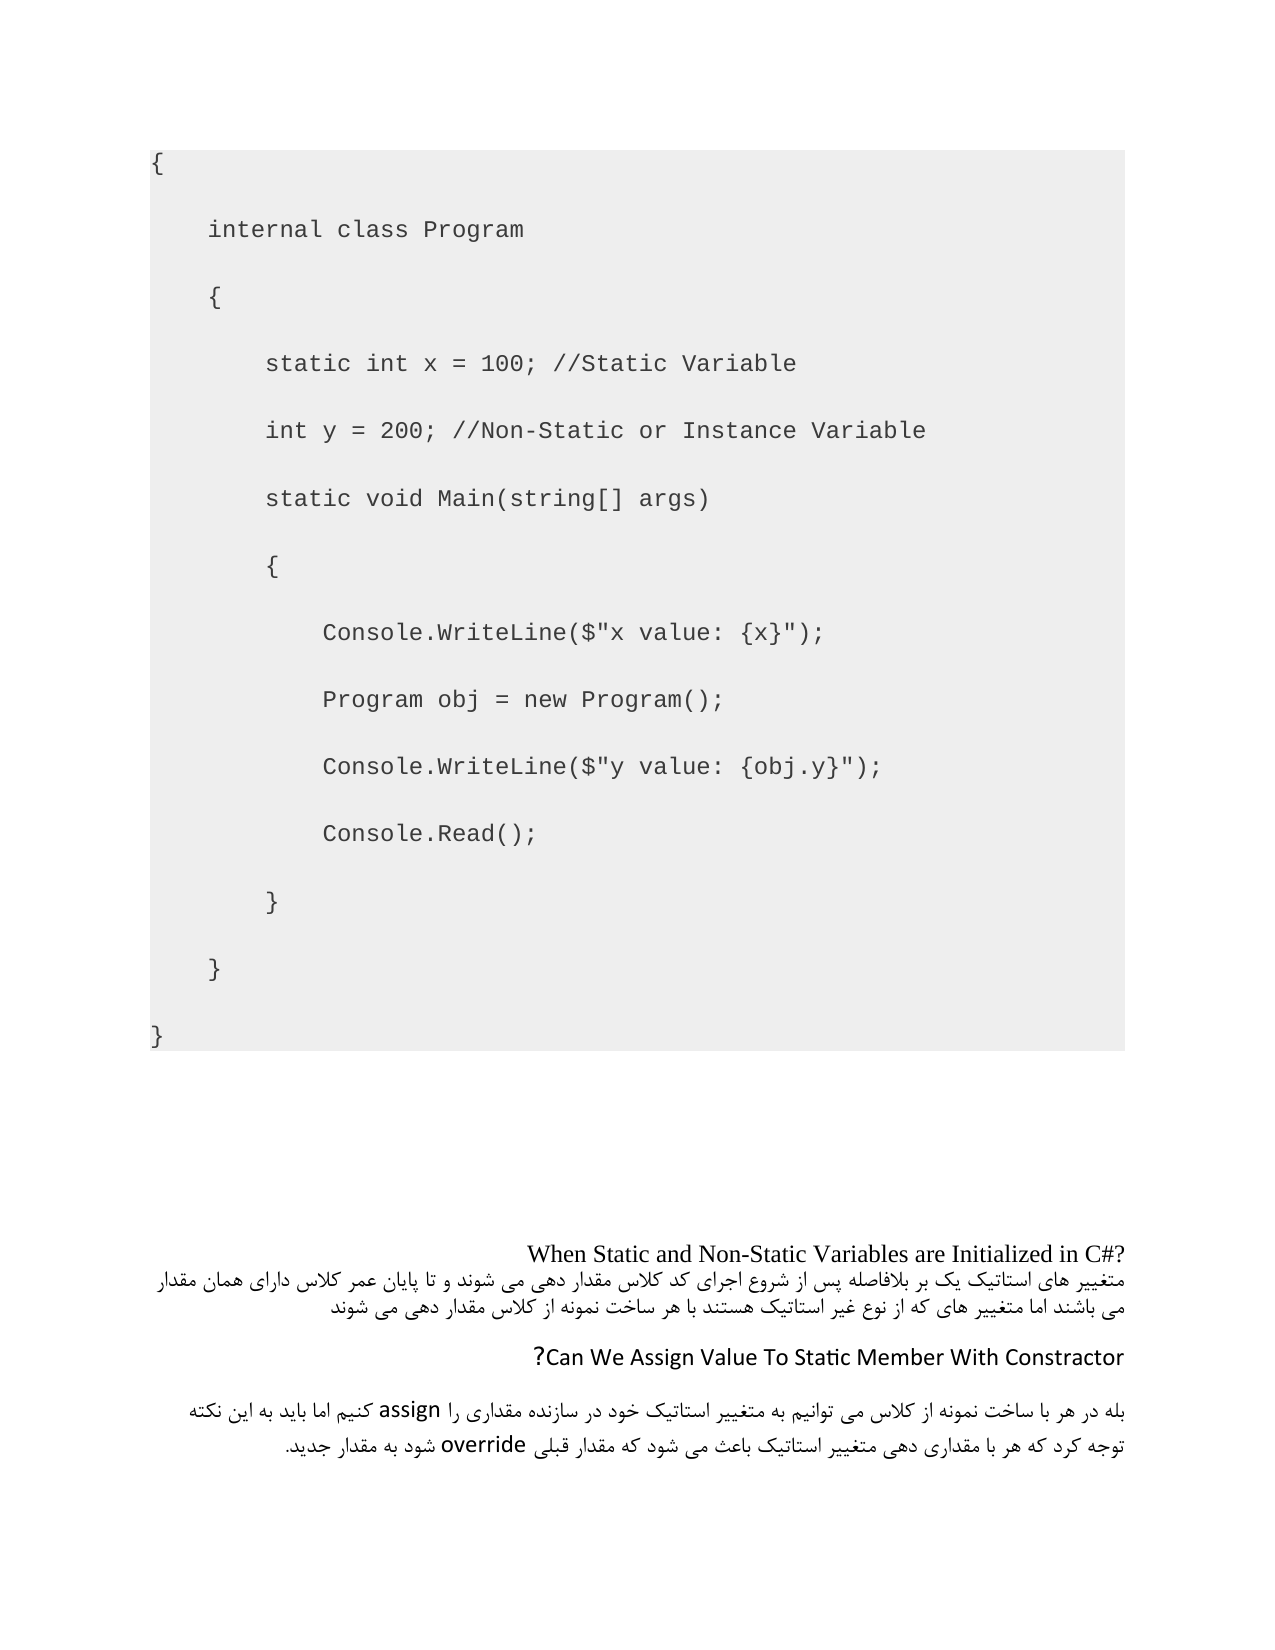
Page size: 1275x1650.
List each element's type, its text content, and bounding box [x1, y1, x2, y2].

text { [150, 284, 1125, 312]
text Console.WriteLine($"y value: {obj.y}"); [150, 755, 1125, 782]
text } [150, 889, 1125, 916]
subtitle When Static and Non-Static Variables are Initialized in C#? [150, 1239, 1125, 1268]
text } [150, 956, 1125, 983]
text Program obj = new Program(); [150, 687, 1125, 715]
text int y = 200; //Non-Static or Instance Variable [150, 419, 1125, 446]
text internal class Program [150, 217, 1125, 244]
text Console.WriteLine($"x value: {x}"); [150, 620, 1125, 647]
text بله در هر با ساخت نمونه از کلاس می توانیم به متغییر استاتیک خود در سازنده مقداری را assign کنیم اما باید به این نکته توجه کرد که هر با مقداری دهی متغییر استاتیک باعث می شود که مقدار قبلی override شود به مقدار جدید. [150, 1393, 1125, 1461]
text Can We Assign Value To Static Member With Constractor? [150, 1341, 1125, 1374]
text static void Main(string[] args) [150, 486, 1125, 513]
text } [150, 1023, 1125, 1051]
text { [150, 150, 1125, 177]
text Console.Read(); [150, 822, 1125, 849]
text static int x = 100; //Static Variable [150, 352, 1125, 379]
text { [150, 553, 1125, 580]
text متغییر های استاتیک یک بر بلافاصله پس از شروع اجرای کد کلاس مقدار دهی می شوند و تا پایان عمر کلاس دارای همان مقدار می باشند اما متغییر های که از نوع غیر استاتیک هستند با هر ساخت نمونه از کلاس مقدار دهی می شوند [150, 1270, 1125, 1322]
